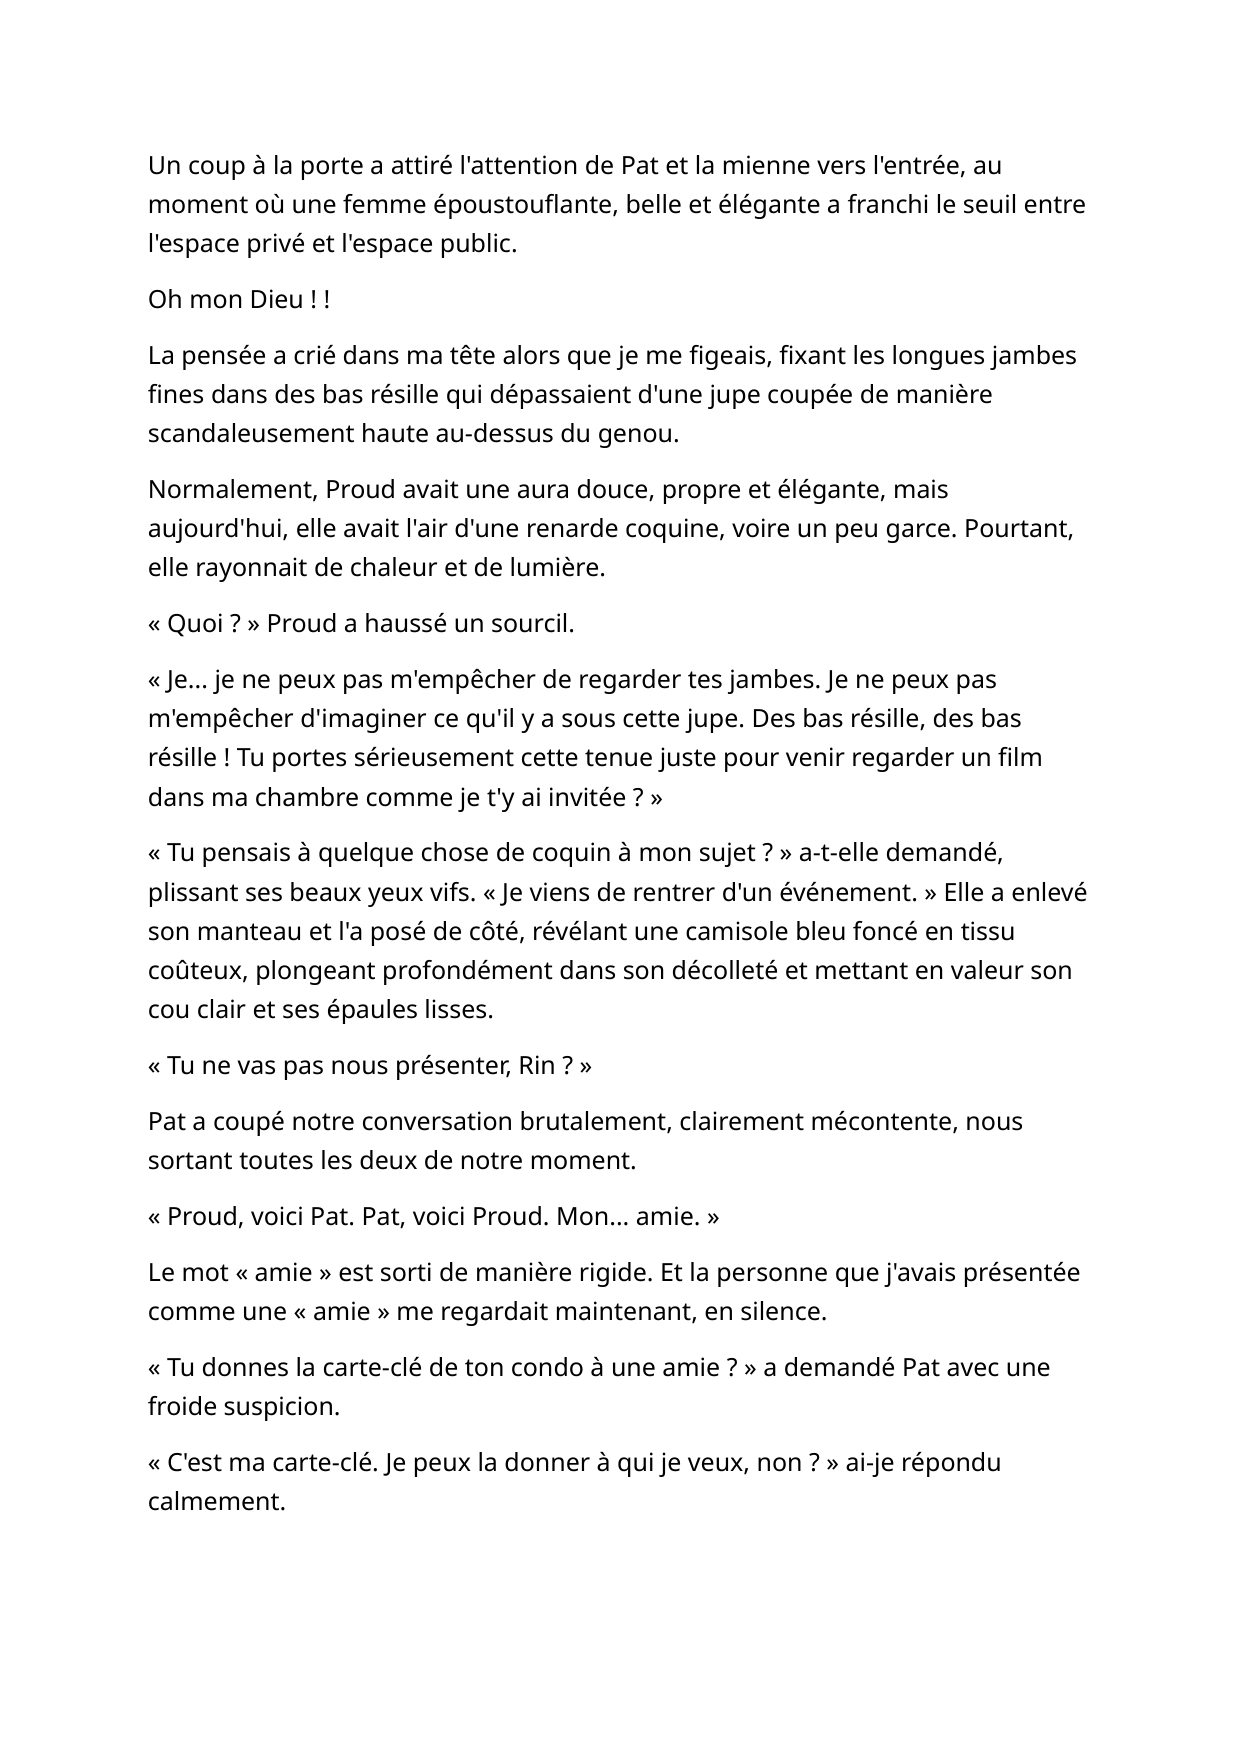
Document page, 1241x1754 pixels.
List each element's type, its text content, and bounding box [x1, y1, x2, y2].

text Normalement, Proud avait une aura douce, propre et élégante, mais aujourd'hui, elle avait l'air d'une renarde coquine, voire un peu garce. Pourtant, elle rayonnait de chaleur et de lumière. [148, 472, 1093, 584]
text Le mot « amie » est sorti de manière rigide. Et la personne que j'avais présentée comme une « amie » me regardait maintenant, en silence. [148, 1254, 1093, 1327]
text Oh mon Dieu ! ! [148, 282, 1093, 316]
text « Je... je ne peux pas m'empêcher de regarder tes jambes. Je ne peux pas m'empêcher d'imaginer ce qu'il y a sous cette jupe. Des bas résille, des bas résille ! Tu portes sérieusement cette tenue juste pour venir regarder un film dans ma chambre comme je t'y ai invitée ? » [148, 662, 1093, 813]
text « Tu pensais à quelque chose de coquin à mon sujet ? » a-t-elle demandé, plissant ses beaux yeux vifs. « Je viens de rentrer d'un événement. » Elle a enlevé son manteau et l'a posé de côté, révélant une camisole bleu foncé en tissu coûteux, plongeant profondément dans son décolleté et mettant en valeur son cou clair et ses épaules lisses. [148, 835, 1093, 1026]
text Pat a coupé notre conversation brutalement, clairement mécontente, nous sortant toutes les deux de notre moment. [148, 1103, 1093, 1177]
text La pensée a crié dans ma tête alors que je me figeais, fixant les longues jambes fines dans des bas résille qui dépassaient d'une jupe coupée de manière scandaleusement haute au-dessus du genou. [148, 338, 1093, 450]
text Un coup à la porte a attiré l'attention de Pat et la mienne vers l'entrée, au moment où une femme époustouflante, belle et élégante a franchi le seuil entre l'espace privé et l'espace public. [148, 148, 1093, 260]
text « Quoi ? » Proud a haussé un sourcil. [148, 606, 1093, 640]
text « Proud, voici Pat. Pat, voici Proud. Mon... amie. » [148, 1198, 1093, 1232]
text « Tu ne vas pas nous présenter, Rin ? » [148, 1048, 1093, 1082]
text « Tu donnes la carte-clé de ton condo à une amie ? » a demandé Pat avec une froide suspicion. [148, 1349, 1093, 1422]
text « C'est ma carte-clé. Je peux la donner à qui je veux, non ? » ai-je répondu calmement. [148, 1444, 1093, 1517]
